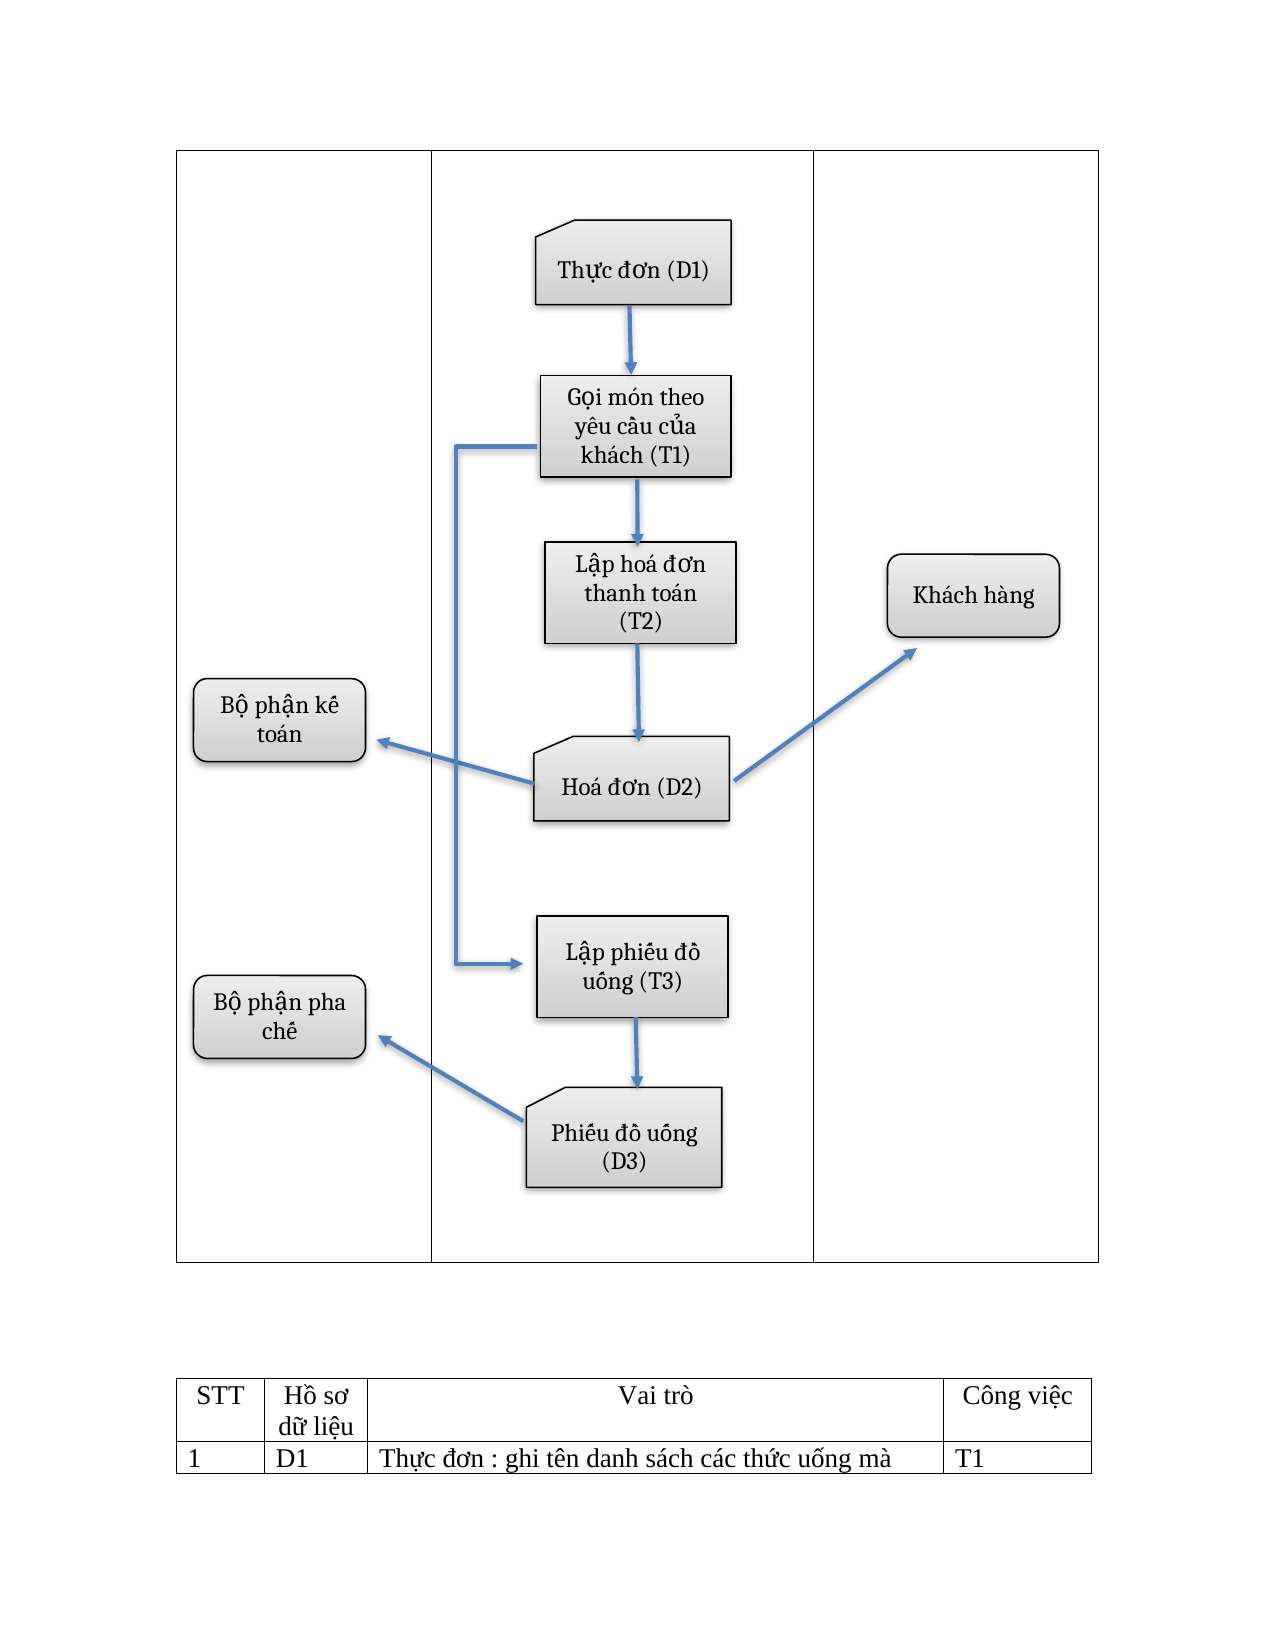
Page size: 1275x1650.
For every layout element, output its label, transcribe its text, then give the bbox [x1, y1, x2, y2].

table_cell [463, 457, 631, 777]
table_header Vai trò [368, 1379, 943, 1441]
table_cell 1 [177, 1442, 264, 1473]
table_cell [814, 151, 1098, 1262]
table_cell [432, 151, 813, 775]
table_cell [177, 151, 431, 1262]
table_header Hồ sơ dữ liệu [265, 1379, 367, 1441]
table_cell D1 [265, 1442, 367, 1473]
table_header STT [177, 1379, 264, 1441]
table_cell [368, 1442, 943, 1473]
table_cell T1 [944, 1442, 1091, 1473]
table_cell [432, 736, 813, 1262]
table_header Công việc [944, 1379, 1091, 1441]
